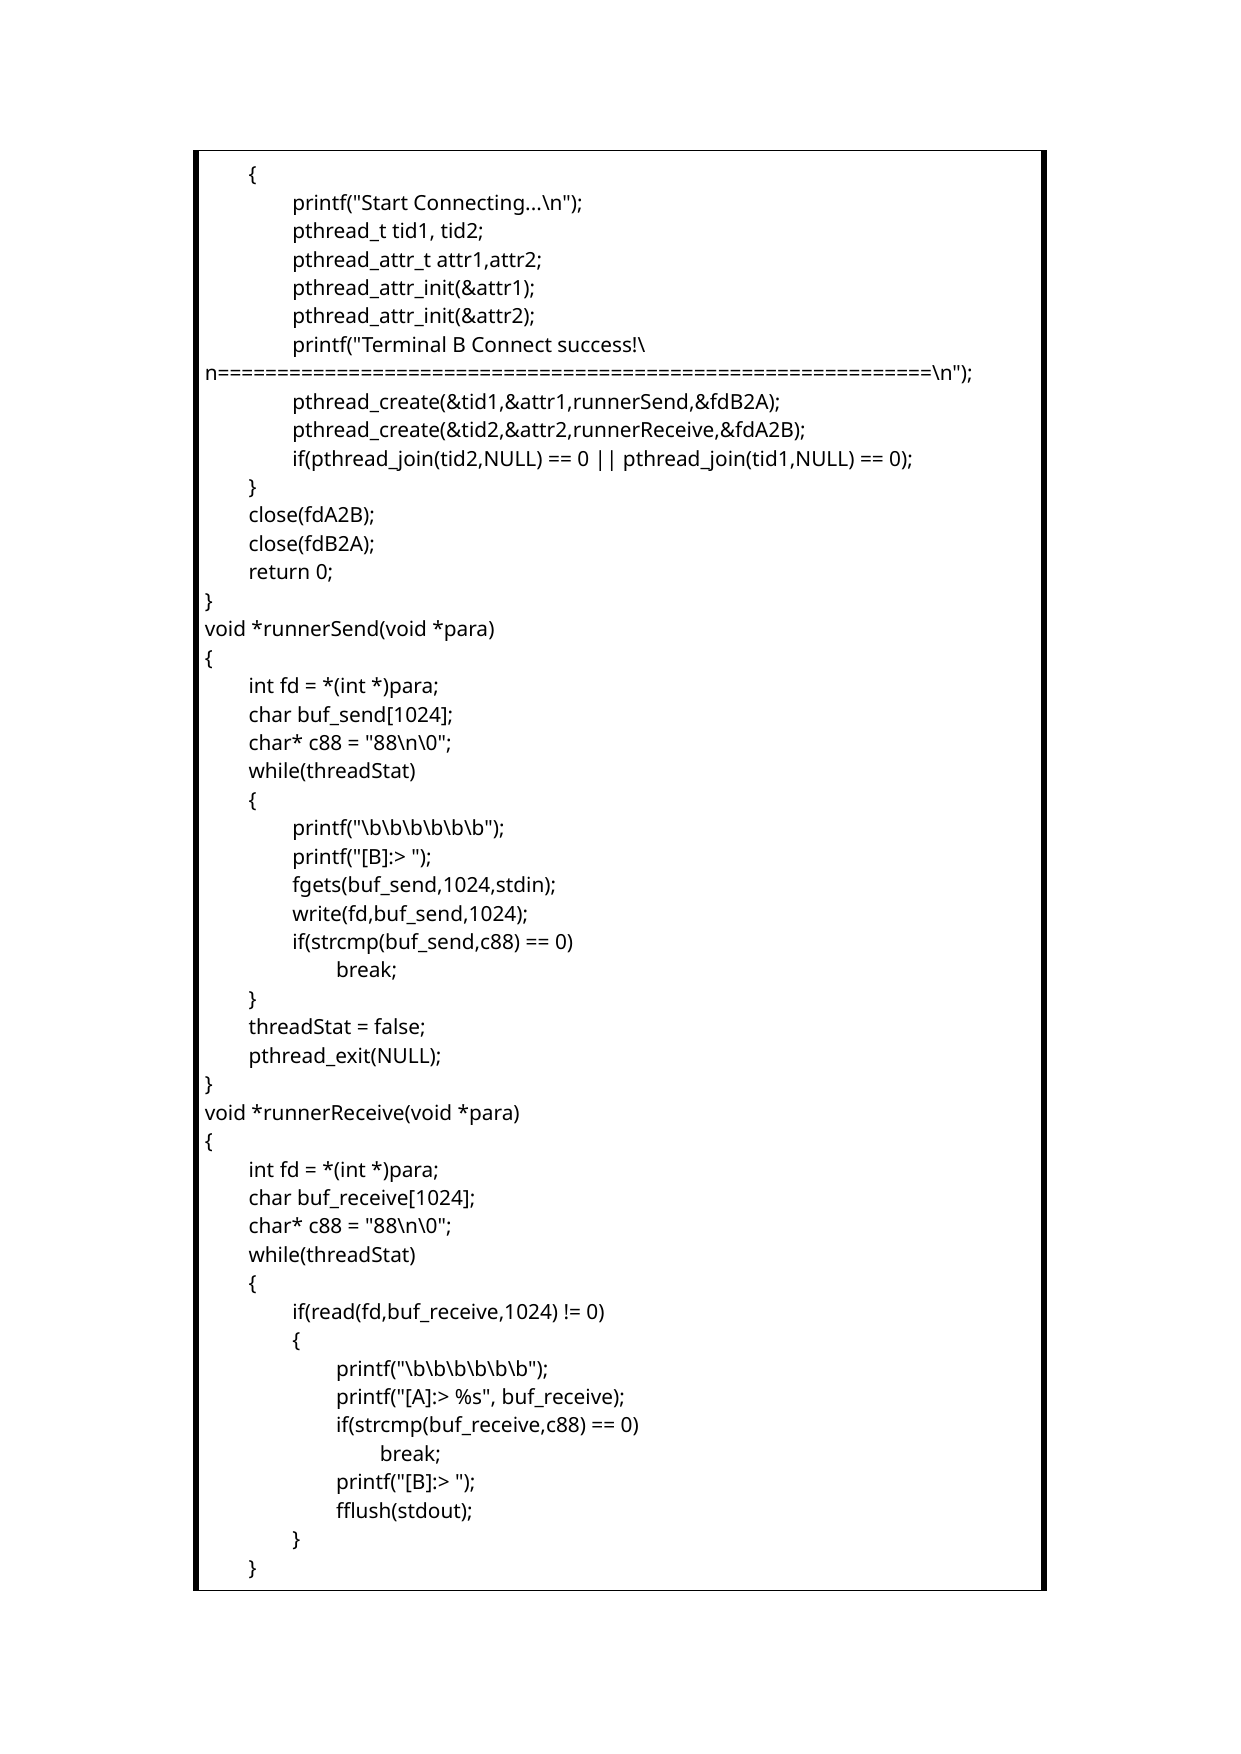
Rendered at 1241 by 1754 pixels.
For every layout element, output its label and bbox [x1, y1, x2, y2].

table_cell [199, 151, 1041, 1589]
